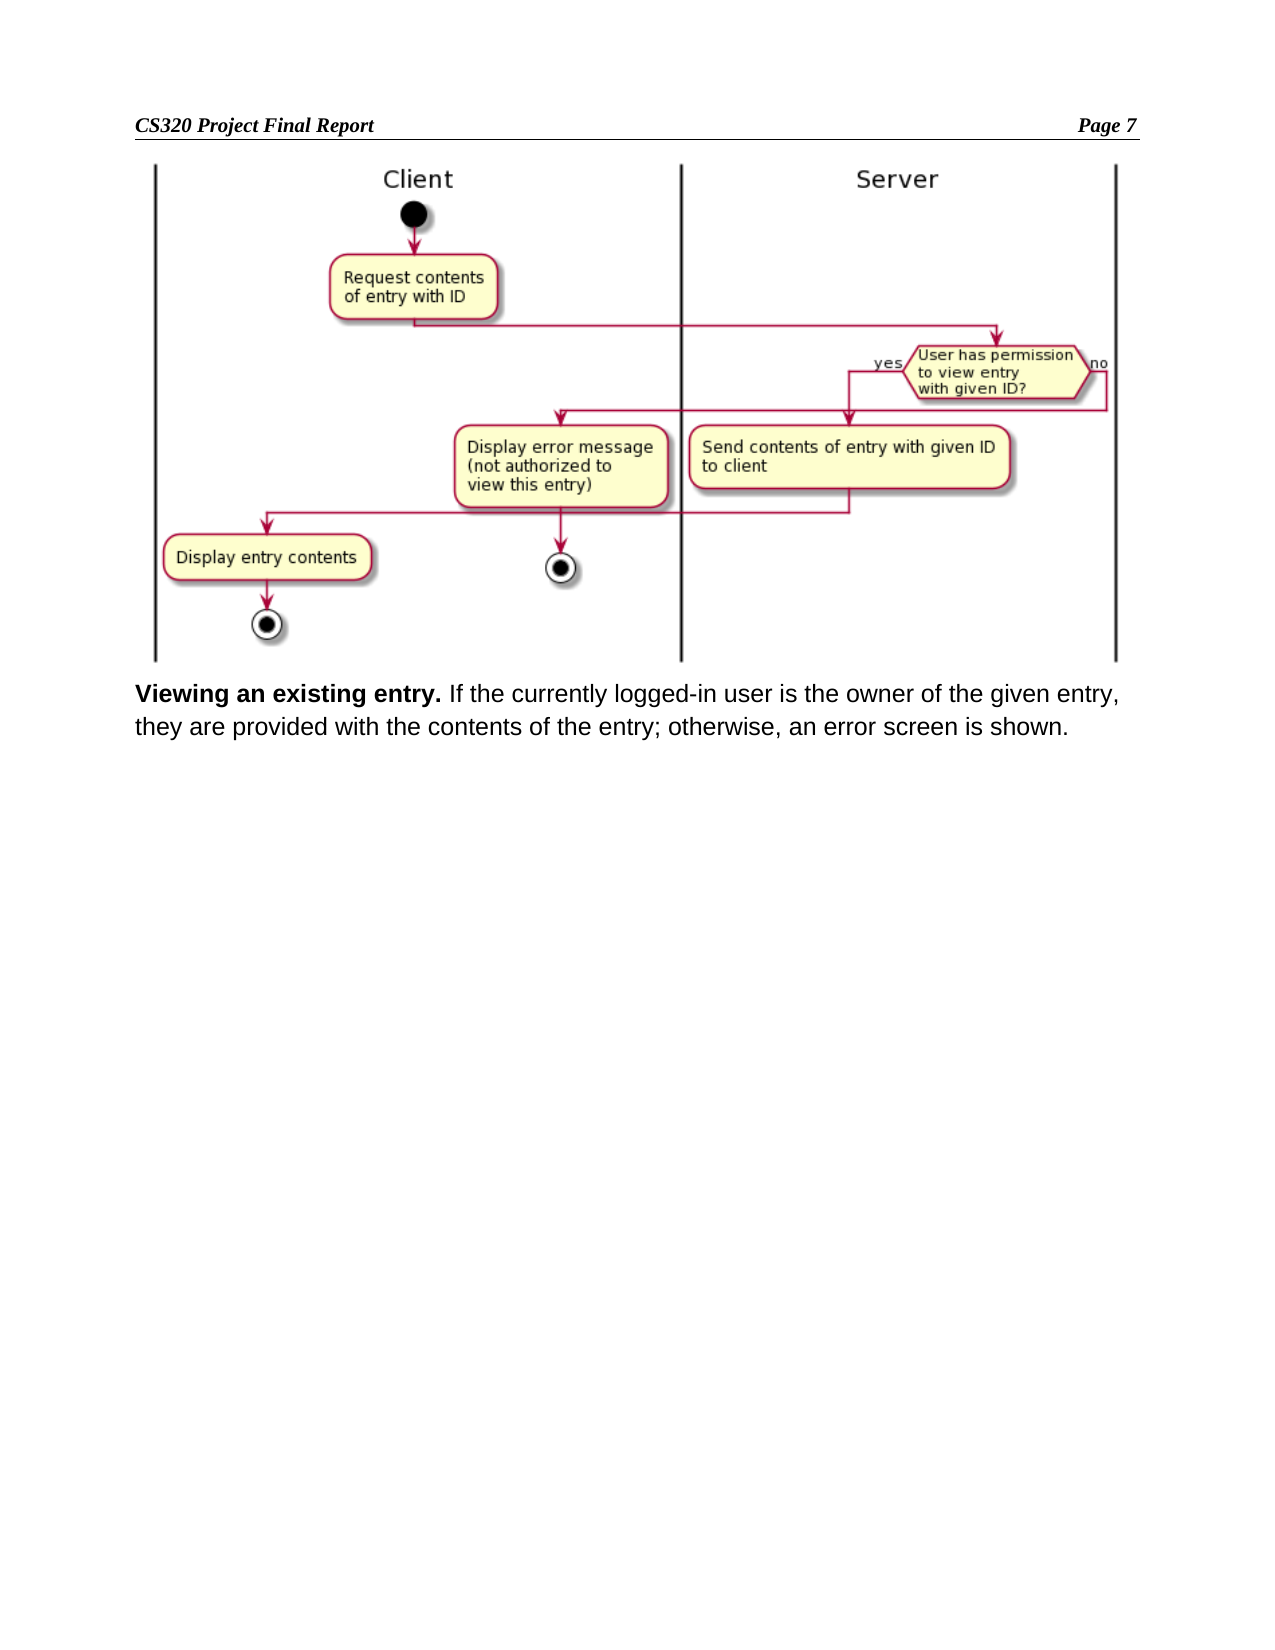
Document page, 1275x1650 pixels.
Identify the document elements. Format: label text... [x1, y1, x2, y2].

text Viewing an existing entry. If the currently logged-in user is the owner of the given entry, they are provided with the contents of the entry; otherwise, an error screen is shown. [135, 678, 1140, 740]
picture [135, 150, 1140, 675]
